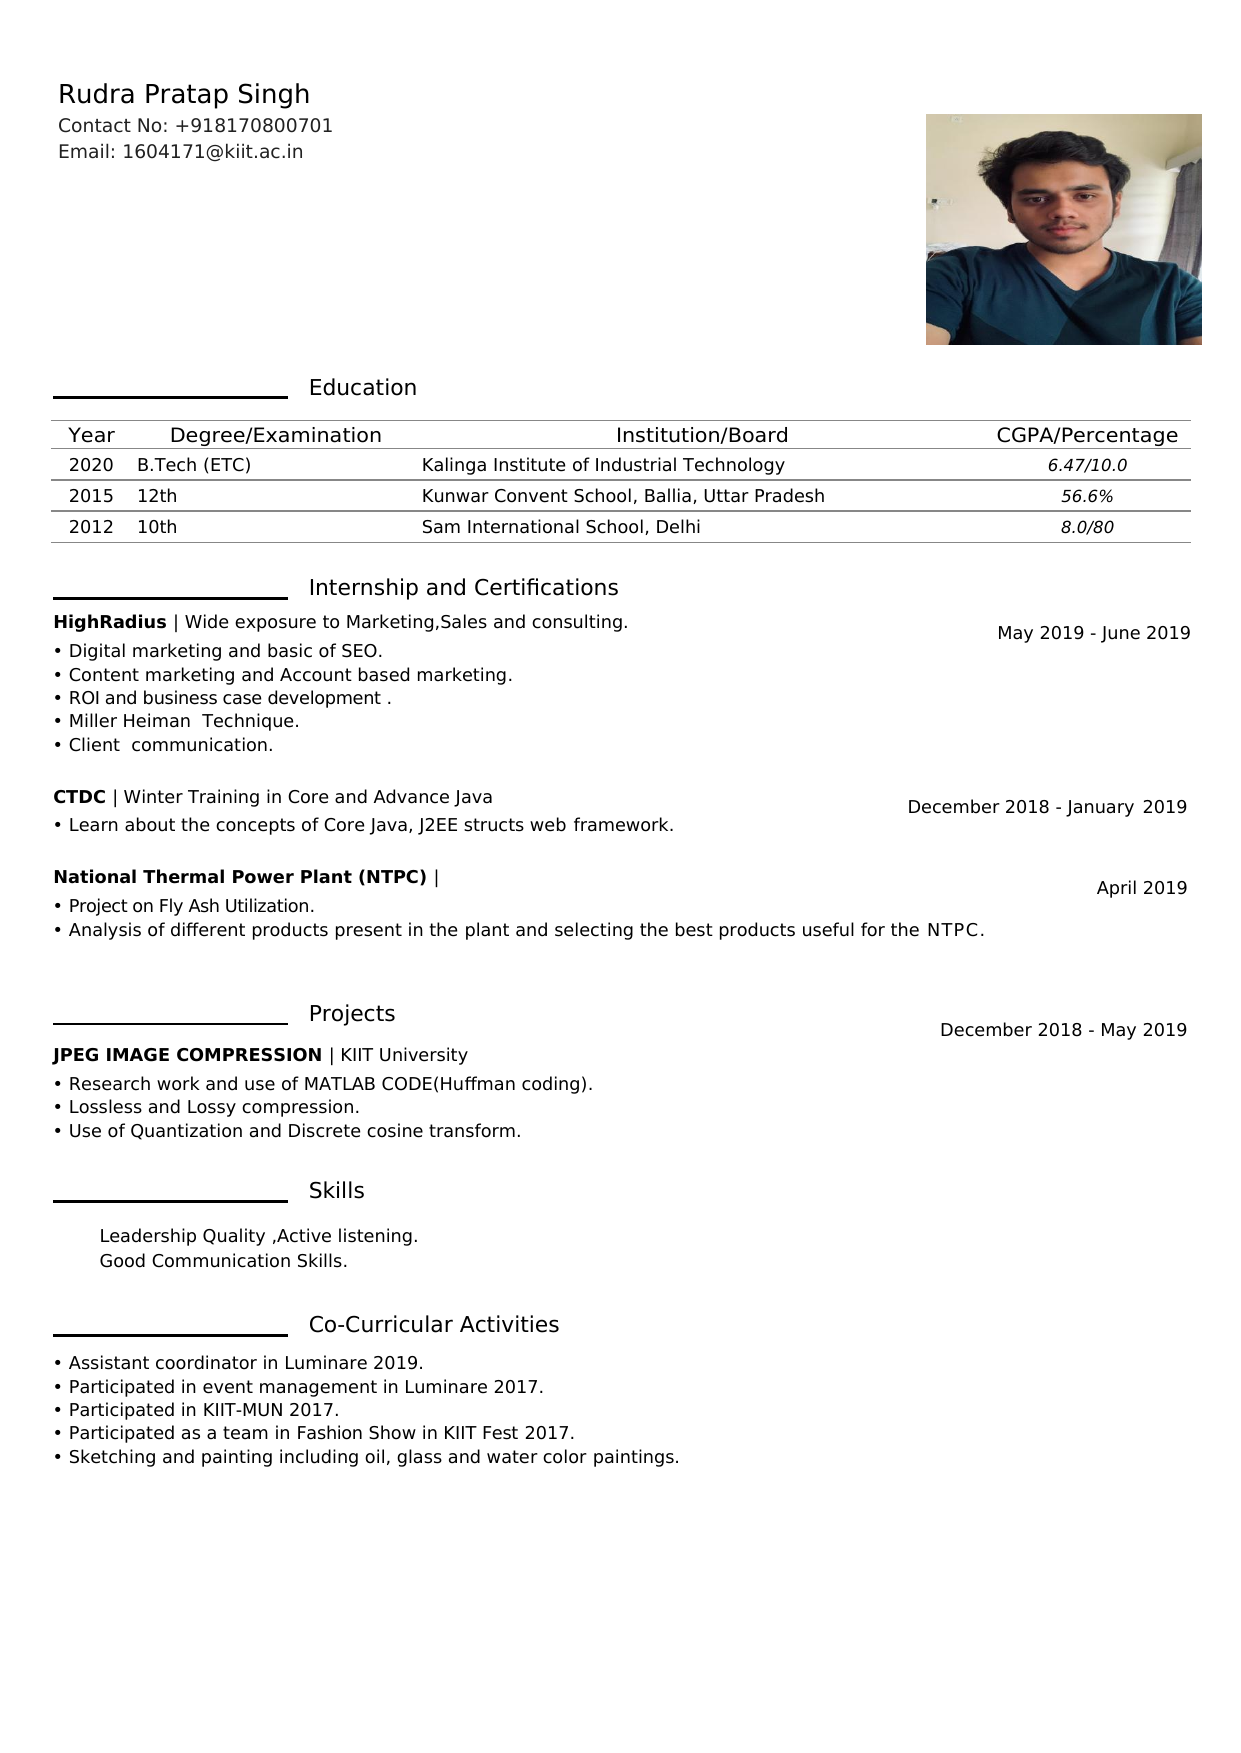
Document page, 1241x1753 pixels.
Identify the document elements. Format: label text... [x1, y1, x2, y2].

text May 2019 - June 2019 [997, 623, 1203, 643]
list Miller Heiman Technique. [52, 711, 1203, 732]
list Learn about the concepts of Core Java, J2EE structs web framework. [52, 815, 865, 836]
subtitle Co-Curricular Activities [53, 1312, 1203, 1338]
text December 2018 - May 2019 [940, 1020, 1203, 1040]
table_cell 2012 [51, 512, 126, 542]
table_header Degree/Examination [126, 421, 399, 447]
list Digital marketing and basic of SEO. [52, 641, 731, 662]
list Analysis of diﬀerent products present in the plant and selecting the best products useful for the NTPC. [52, 919, 1203, 940]
subtitle Skills [53, 1178, 1203, 1204]
table_cell 8.0/80 [893, 512, 1191, 542]
list Use of Quantization and Discrete cosine transform. [52, 1121, 897, 1141]
text JPEG IMAGE COMPRESSION | KIIT University [53, 1045, 897, 1066]
text Internship and Certiﬁcations [53, 575, 731, 601]
text Good Communication Skills. [99, 1251, 468, 1272]
list ROI and business case development . [52, 688, 1203, 708]
table_cell B.Tech (ETC) [126, 449, 399, 479]
subtitle Projects [53, 1001, 897, 1026]
text Leadership Quality ,Active listening. [99, 1226, 468, 1247]
list Research work and use of MATLAB CODE(Huffman coding). [52, 1074, 897, 1094]
table_cell 2015 [51, 481, 126, 510]
text National Thermal Power Plant (NTPC) | [53, 867, 865, 888]
list Lossless and Lossy compression. [52, 1097, 897, 1118]
text Contact No: +918170800701 Email: 1604171@kiit.ac.in [58, 115, 388, 163]
table_header CGPA/Percentage [893, 421, 1191, 447]
list Participated as a team in Fashion Show in KIIT Fest 2017. [52, 1423, 1203, 1444]
text Rudra Pratap Singh [58, 79, 390, 109]
table_cell Kalinga Institute of Industrial Technology [400, 449, 893, 479]
table_cell 56.6% [893, 481, 1191, 510]
text December 2018 - January 2019 [892, 797, 1187, 818]
list Participated in event management in Luminare 2017. [52, 1377, 1203, 1397]
table_cell Sam International School, Delhi [400, 512, 893, 542]
table_cell 6.47/10.0 [893, 449, 1191, 479]
table_cell 2020 [51, 449, 126, 479]
list Project on Fly Ash Utilization. [52, 896, 865, 917]
picture [926, 114, 1202, 345]
table_header Year [51, 421, 126, 447]
list Content marketing and Account based marketing. [52, 664, 1203, 685]
table_cell Kunwar Convent School, Ballia, Uttar Pradesh [400, 481, 893, 510]
table_cell 10th [126, 512, 399, 542]
text April 2019 [892, 878, 1187, 899]
table_header Institution/Board [400, 421, 893, 447]
list Client communication. [52, 734, 1203, 755]
list Sketching and painting including oil, glass and water color paintings. [52, 1447, 1203, 1467]
text HighRadius | Wide exposure to Marketing,Sales and consulting. [53, 612, 731, 633]
list Participated in KIIT-MUN 2017. [52, 1400, 1203, 1421]
text CTDC | Winter Training in Core and Advance Java [53, 787, 865, 807]
text Education [53, 375, 1203, 400]
table_cell 12th [126, 481, 399, 510]
list Assistant coordinator in Luminare 2019. [52, 1353, 1203, 1374]
